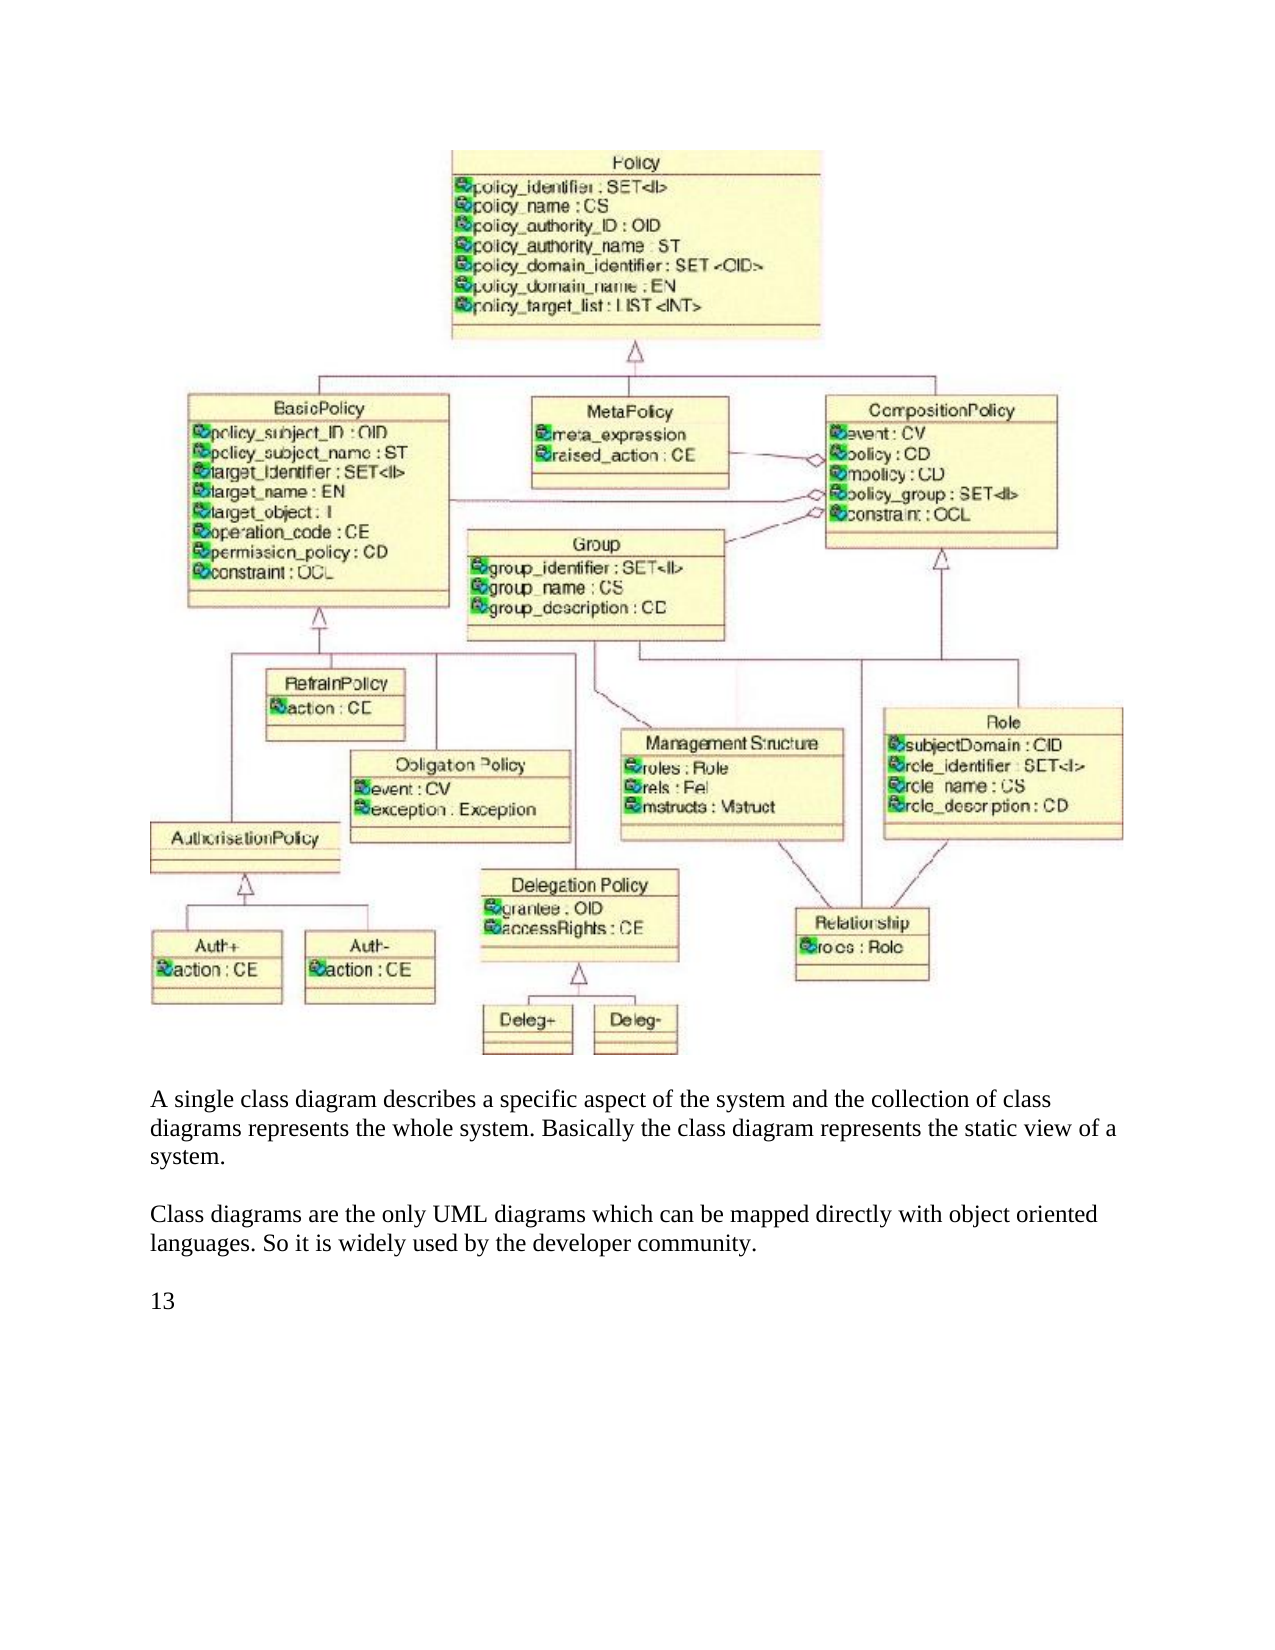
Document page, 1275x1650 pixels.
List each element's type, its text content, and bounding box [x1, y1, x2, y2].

text A single class diagram describes a specific aspect of the system and the collection of class diagrams represents the whole system. Basically the class diagram represents the static view of a system. [150, 1084, 1125, 1170]
text 13 [150, 1286, 1125, 1315]
picture [150, 150, 1124, 1055]
text Class diagrams are the only UML diagrams which can be mapped directly with object oriented languages. So it is widely used by the developer community. [150, 1199, 1125, 1257]
